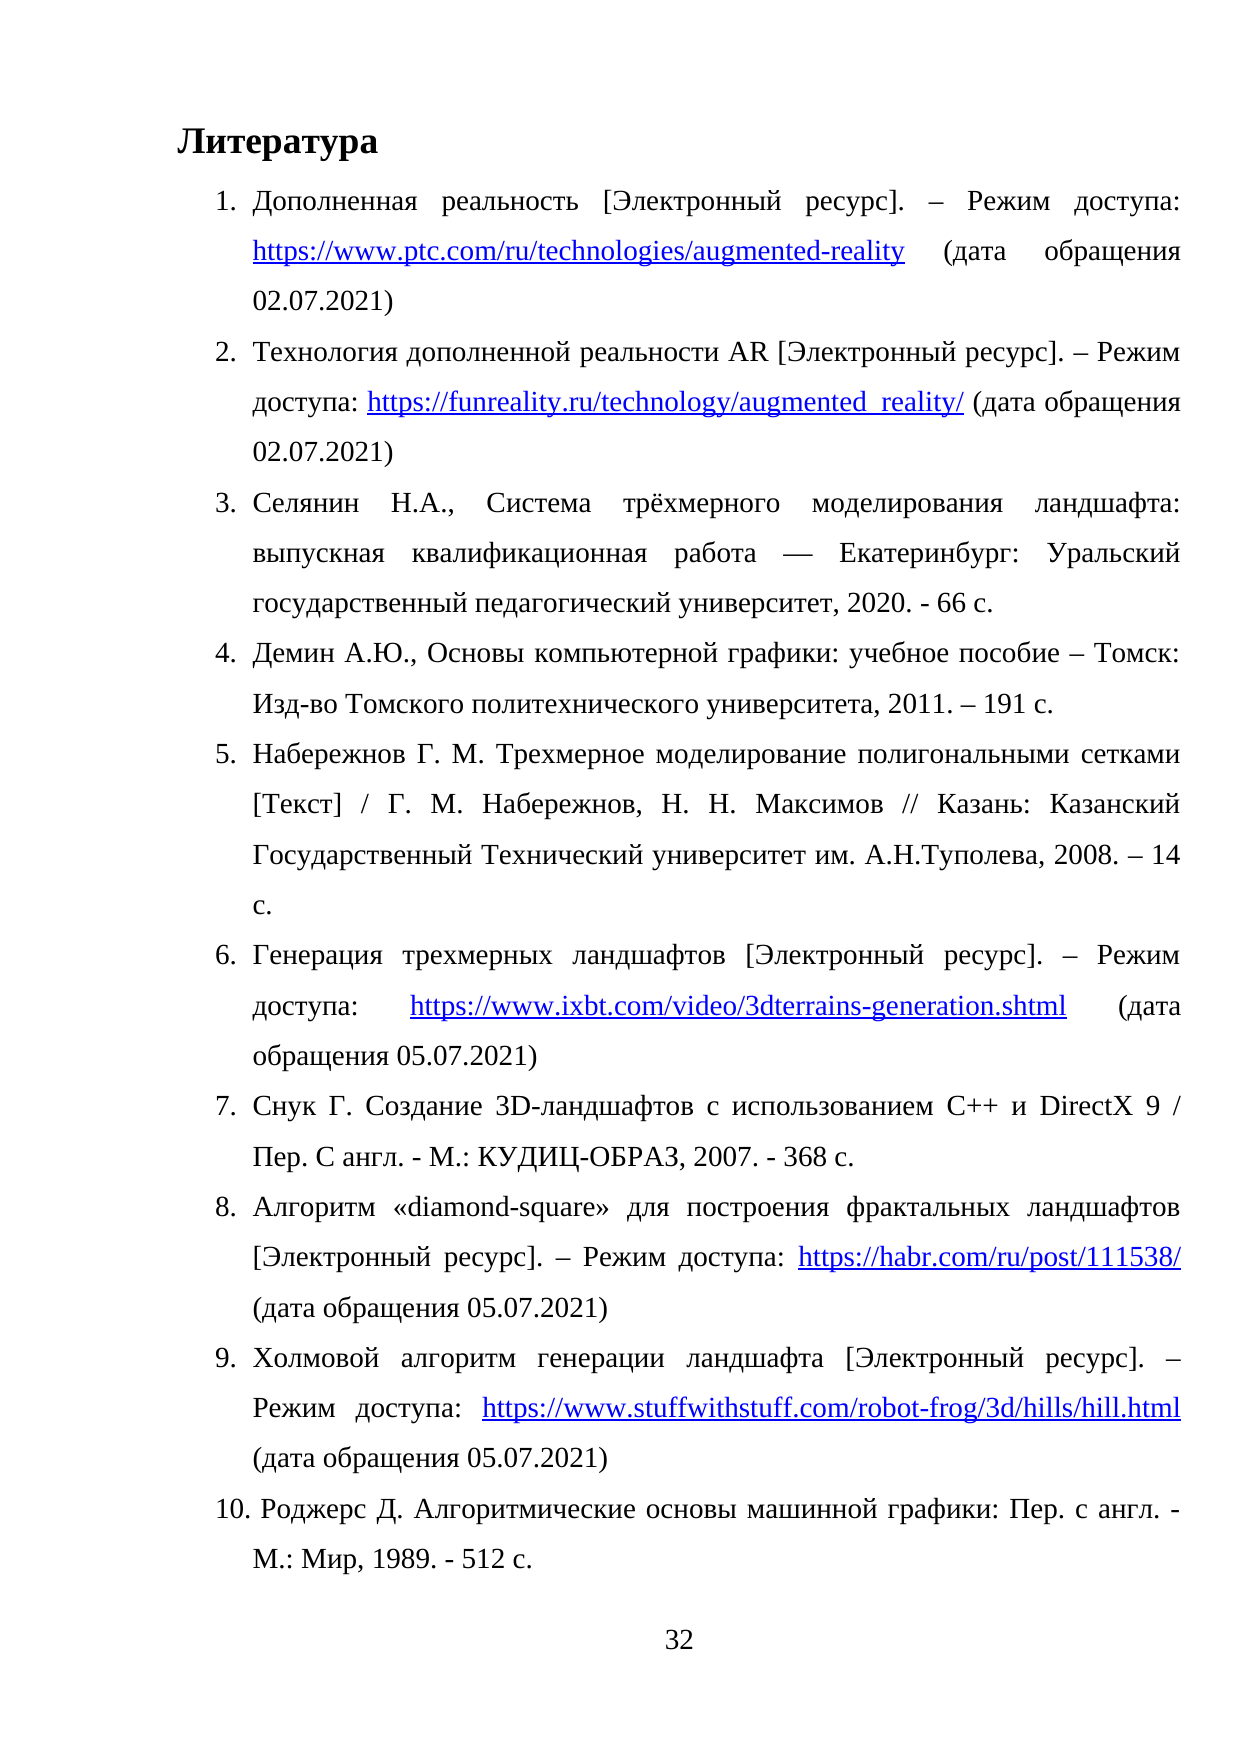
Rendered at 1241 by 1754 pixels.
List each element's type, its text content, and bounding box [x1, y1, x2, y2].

list Селянин Н.А., Система трёхмерного моделирования ландшафта: выпускная квалификационная работа — Екатеринбург: Уральский государственный педагогический университет, 2020. - 66 с. [215, 485, 1181, 619]
list Набережнов Г. М. Трехмерное моделирование полигональными сетками [Текст] / Г. М. Набережнов, Н. Н. Максимов // Казань: Казанский Государственный Технический университет им. А.Н.Туполева, 2008. – 14 с. [215, 736, 1181, 921]
list Снук Г. Создание 3D-ландшафтов с использованием C++ и DirectX 9 / Пер. С англ. - М.: КУДИЦ-ОБРАЗ, 2007. - 368 с. [215, 1088, 1181, 1172]
list Демин А.Ю., Основы компьютерной графики: учебное пособие – Томск: Изд-во Томского политехнического университета, 2011. – 191 с. [215, 636, 1181, 719]
list Дополненная реальность [Электронный ресурс]. – Режим доступа: https://www.ptc.com/ru/technologies/augmented-reality (дата обращения 02.07.2021) [215, 183, 1181, 317]
text Литература [177, 118, 1181, 161]
list Технология дополненной реальности AR [Электронный ресурс]. – Режим доступа: https://funreality.ru/technology/augmented_reality/ (дата обращения 02.07.2021) [215, 334, 1181, 468]
list Роджерс Д. Алгоритмические основы машинной графики: Пер. с англ. - М.: Мир, 1989. - 512 с. [215, 1491, 1181, 1575]
list Алгоритм «diamond-square» для построения фрактальных ландшафтов [Электронный ресурс]. – Режим доступа: https://habr.com/ru/post/111538/ (дата обращения 05.07.2021) [215, 1189, 1181, 1323]
list Генерация трехмерных ландшафтов [Электронный ресурс]. – Режим доступа: https://www.ixbt.com/video/3dterrains-generation.shtml (дата обращения 05.07.2021) [215, 937, 1181, 1072]
list Холмовой алгоритм генерации ландшафта [Электронный ресурс]. – Режим доступа: https://www.stuffwithstuff.com/robot-frog/3d/hills/hill.html (дата обращения 05.07.2021) [215, 1340, 1181, 1474]
